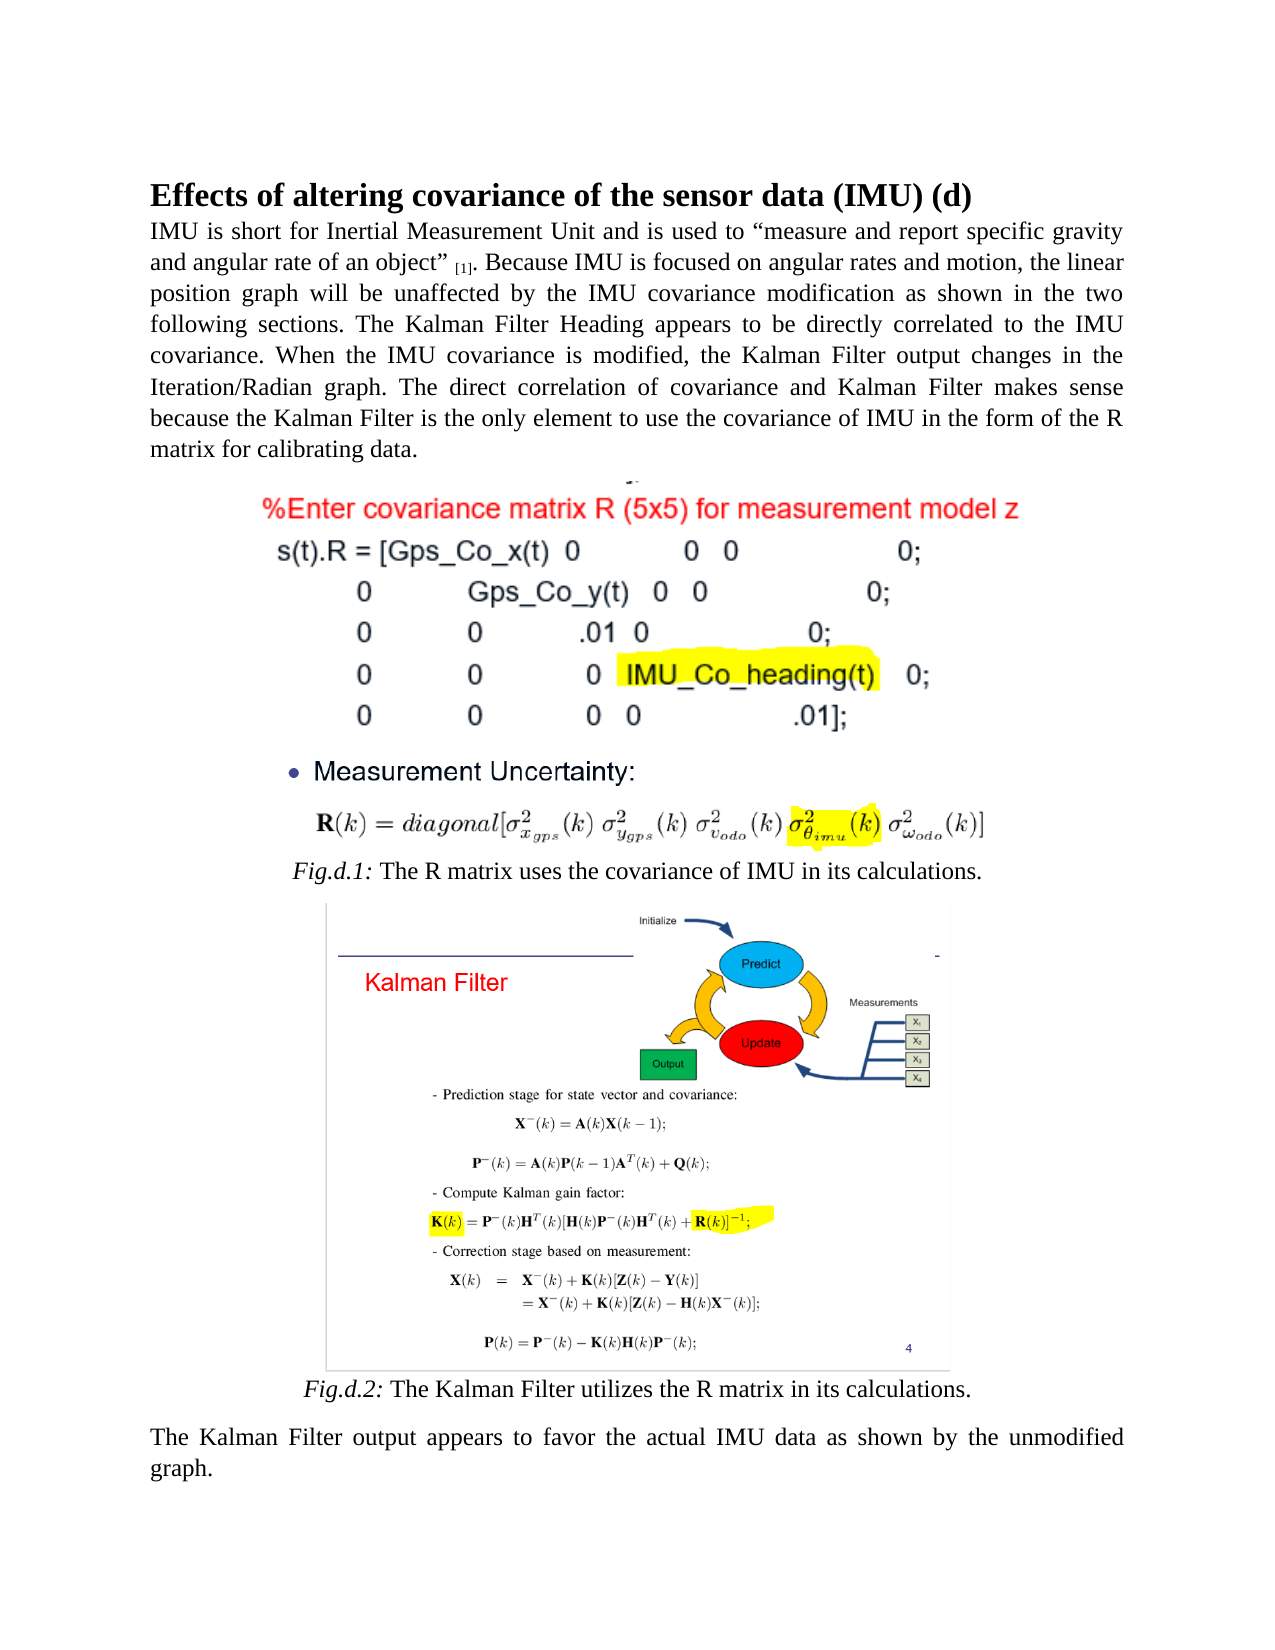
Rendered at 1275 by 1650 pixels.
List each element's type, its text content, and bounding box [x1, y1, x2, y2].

picture [325, 903, 951, 1372]
picture [280, 751, 995, 854]
subtitle Effects of altering covariance of the sensor data (IMU) (d) [150, 175, 1125, 213]
picture [232, 481, 1043, 733]
text The Kalman Filter output appears to favor the actual IMU data as shown by the unmodified graph. [150, 1422, 1125, 1482]
text IMU is short for Inertial Measurement Unit and is used to “measure and report specific gravity and angular rate of an object” [1]. Because IMU is focused on angular rates and motion, the linear position graph will be unaffected by the IMU covariance modification as shown in the two following sections. The Kalman Filter Heading appears to be directly correlated to the IMU covariance. When the IMU covariance is modified, the Kalman Filter output changes in the Iteration/Radian graph. The direct correlation of covariance and Kalman Filter makes sense because the Kalman Filter is the only element to use the covariance of IMU in the form of the R matrix for calibrating data. [150, 216, 1125, 462]
